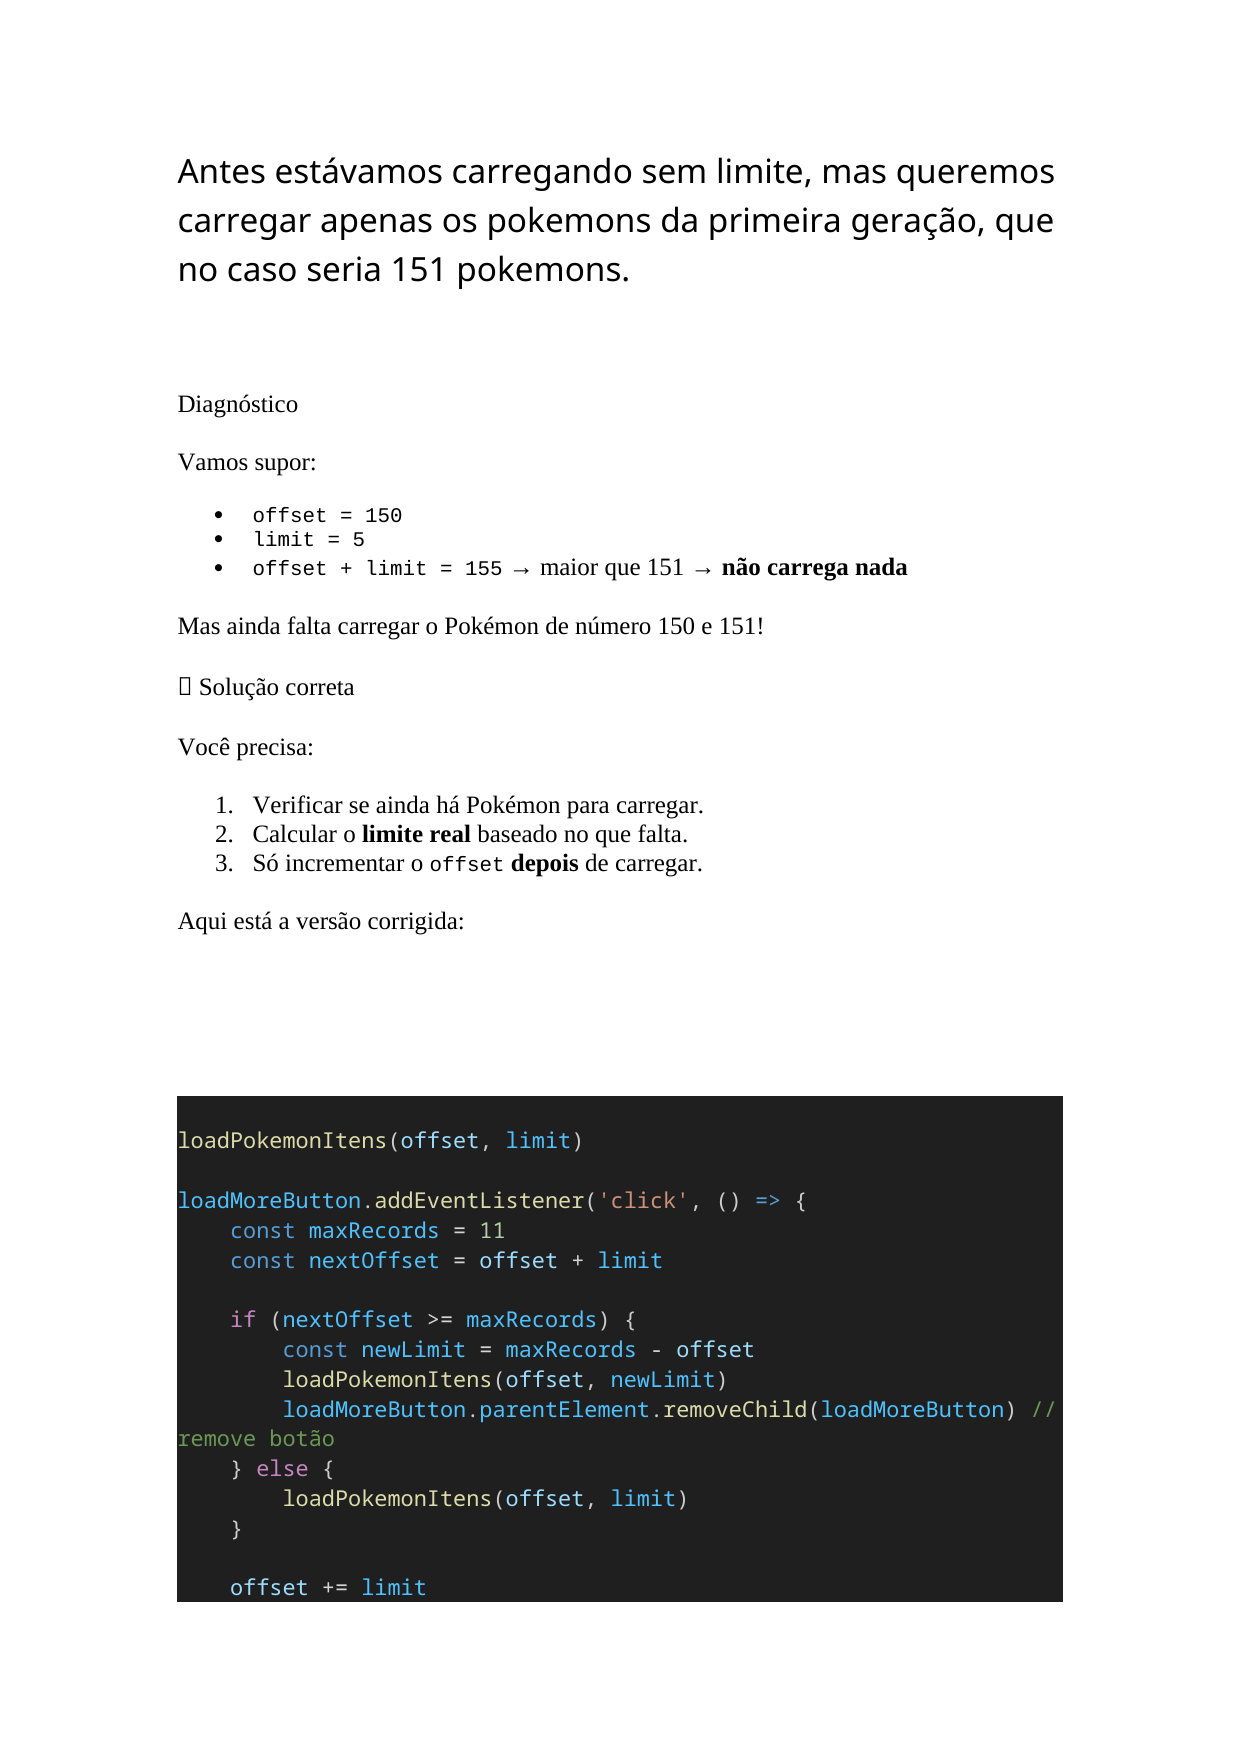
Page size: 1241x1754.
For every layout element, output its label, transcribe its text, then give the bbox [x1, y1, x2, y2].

text } [177, 1513, 1063, 1542]
text Antes estávamos carregando sem limite, mas queremos carregar apenas os pokemons da primeira geração, que no caso seria 151 pokemons. [177, 148, 1063, 291]
text loadMoreButton.addEventListener('click', () => { [177, 1185, 1063, 1215]
list Verificar se ainda há Pokémon para carregar. [215, 790, 1063, 819]
text const maxRecords = 11 [177, 1215, 1063, 1244]
list Só incrementar o offset depois de carregar. [215, 848, 1063, 877]
text loadPokemonItens(offset, limit) [177, 1483, 1063, 1513]
text loadPokemonItens(offset, newLimit) [177, 1364, 1063, 1393]
text if (nextOffset >= maxRecords) { [177, 1304, 1063, 1334]
list offset = 150 [215, 505, 1063, 529]
text const newLimit = maxRecords - offset [177, 1334, 1063, 1364]
text Vamos supor: [177, 447, 1063, 476]
text Mas ainda falta carregar o Pokémon de número 150 e 151! [177, 611, 1063, 640]
text Você precisa: [177, 732, 1063, 761]
text offset += limit [177, 1572, 1063, 1602]
text loadPokemonItens(offset, limit) [177, 1125, 1063, 1155]
text Aqui está a versão corrigida: [177, 906, 1063, 935]
list offset + limit = 155 → maior que 151 → não carrega nada [215, 552, 1063, 582]
list limit = 5 [215, 529, 1063, 552]
text const nextOffset = offset + limit [177, 1244, 1063, 1274]
list Calcular o limite real baseado no que falta. [215, 819, 1063, 848]
text loadMoreButton.parentElement.removeChild(loadMoreButton) // remove botão [177, 1393, 1063, 1453]
text ✅ Solução correta [177, 669, 1063, 703]
text Diagnóstico [177, 389, 1063, 418]
text } else { [177, 1453, 1063, 1483]
